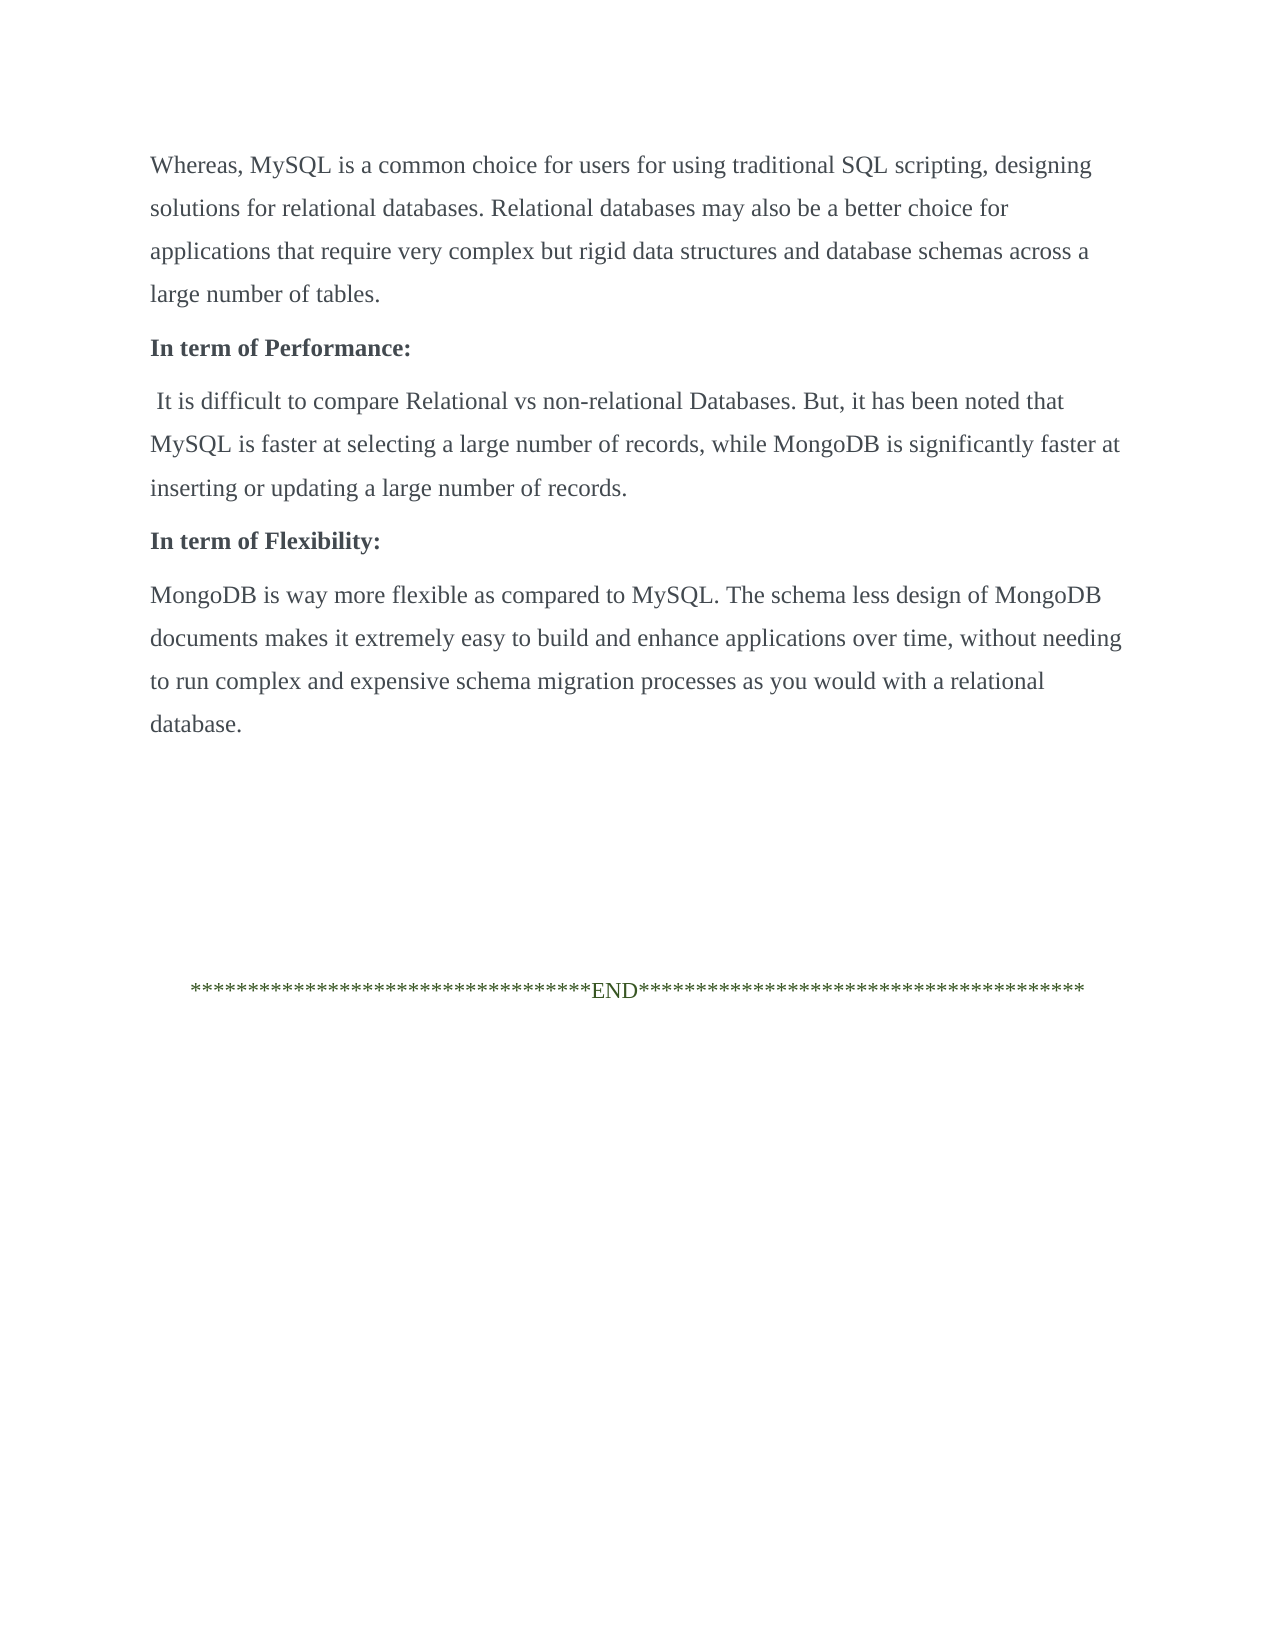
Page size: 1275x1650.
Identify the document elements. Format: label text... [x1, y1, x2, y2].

text In term of Performance: [150, 333, 1125, 362]
text ***********************************END*************************************** [150, 977, 1125, 1003]
text Whereas, MySQL is a common choice for users for using traditional SQL scripting, designing solutions for relational databases. Relational databases may also be a better choice for applications that require very complex but rigid data structures and database schemas across a large number of tables. [150, 150, 1125, 308]
text It is difficult to compare Relational vs non-relational Databases. But, it has been noted that MySQL is faster at selecting a large number of records, while MongoDB is significantly faster at inserting or updating a large number of records. [150, 386, 1125, 501]
text In term of Flexibility: [150, 526, 1125, 555]
text MongoDB is way more flexible as compared to MySQL. The schema less design of MongoDB documents makes it extremely easy to build and enhance applications over time, without needing to run complex and expensive schema migration processes as you would with a relational database. [150, 580, 1125, 738]
